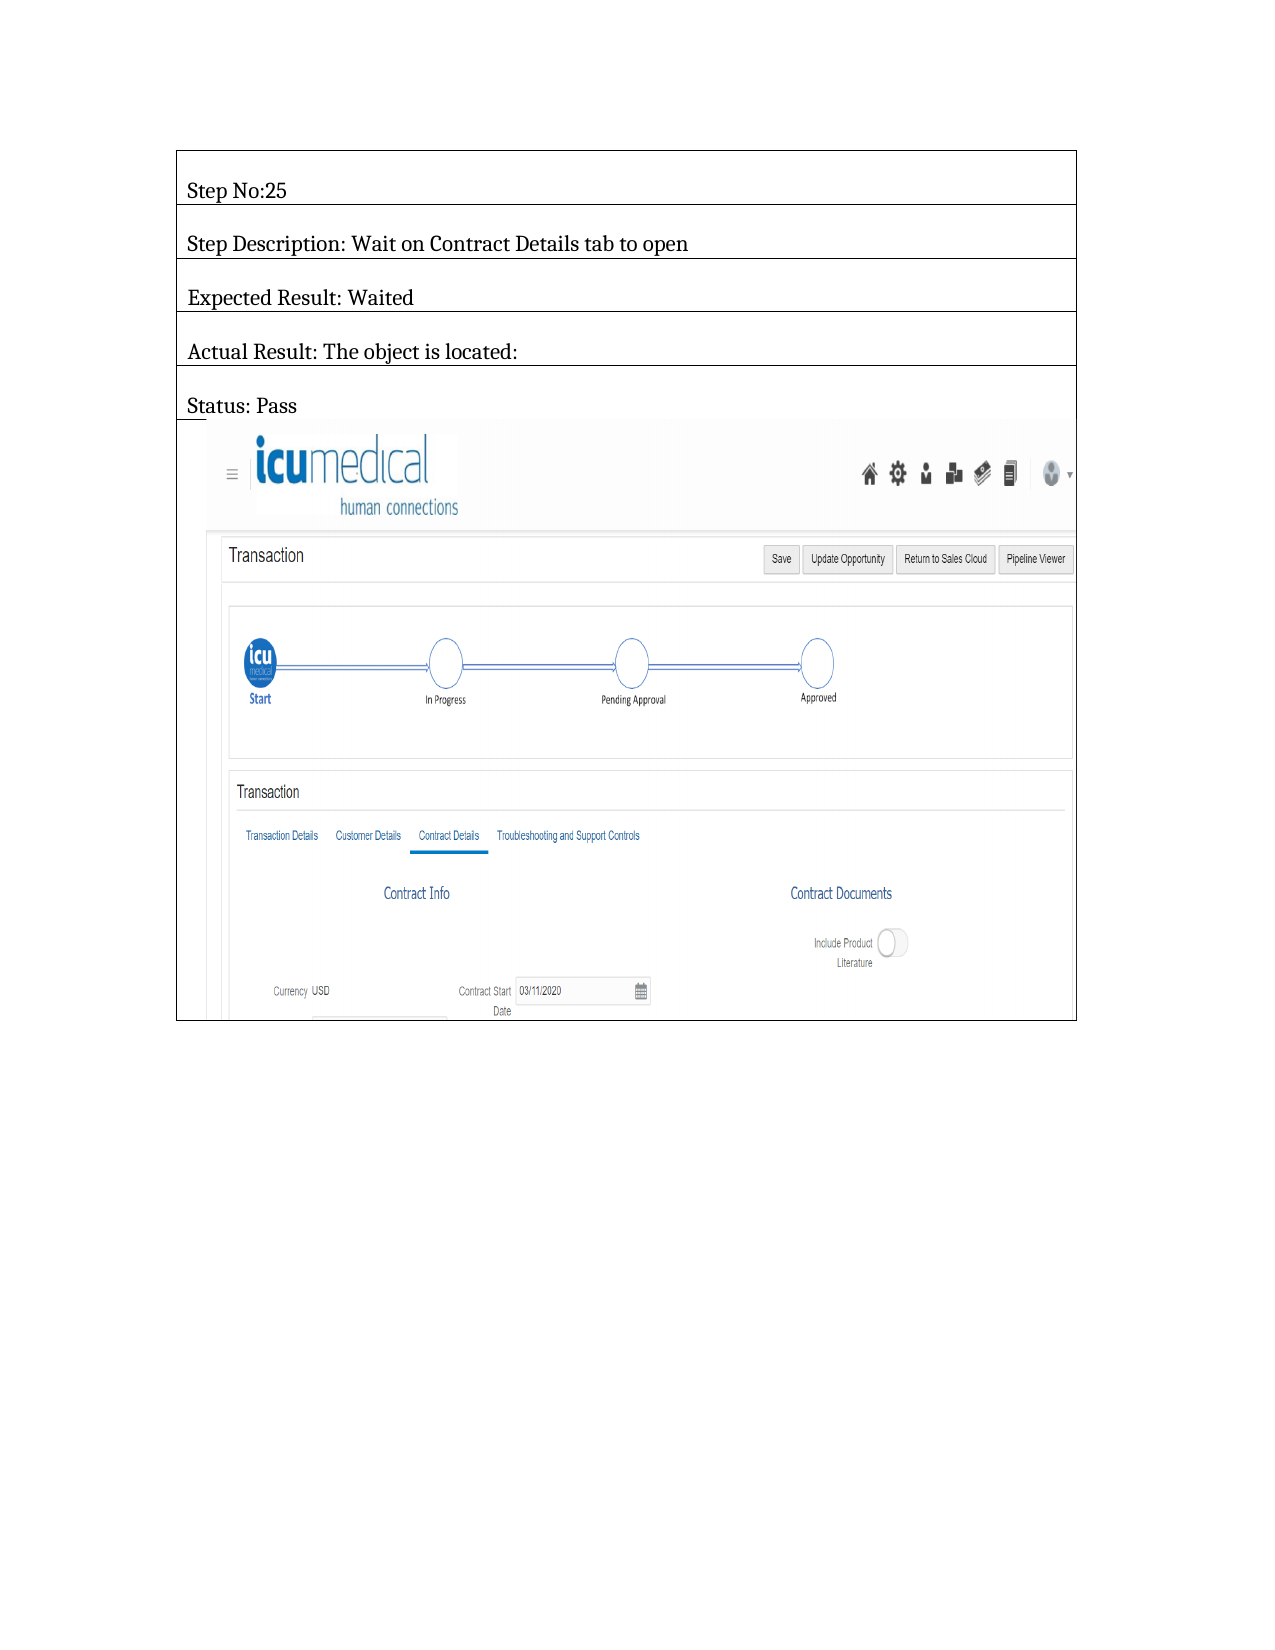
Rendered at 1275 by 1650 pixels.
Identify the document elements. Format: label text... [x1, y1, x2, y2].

table_cell Step Description: Wait on Contract Details tab to open [177, 205, 1076, 257]
table_cell Expected Result: Waited [177, 259, 1076, 311]
table_header Step No:25 [177, 151, 1076, 204]
table_cell Actual Result: The object is located: [177, 312, 1076, 365]
table_cell Status: Pass [177, 366, 1076, 419]
picture [206, 419, 1077, 1020]
table_cell [177, 420, 206, 1020]
